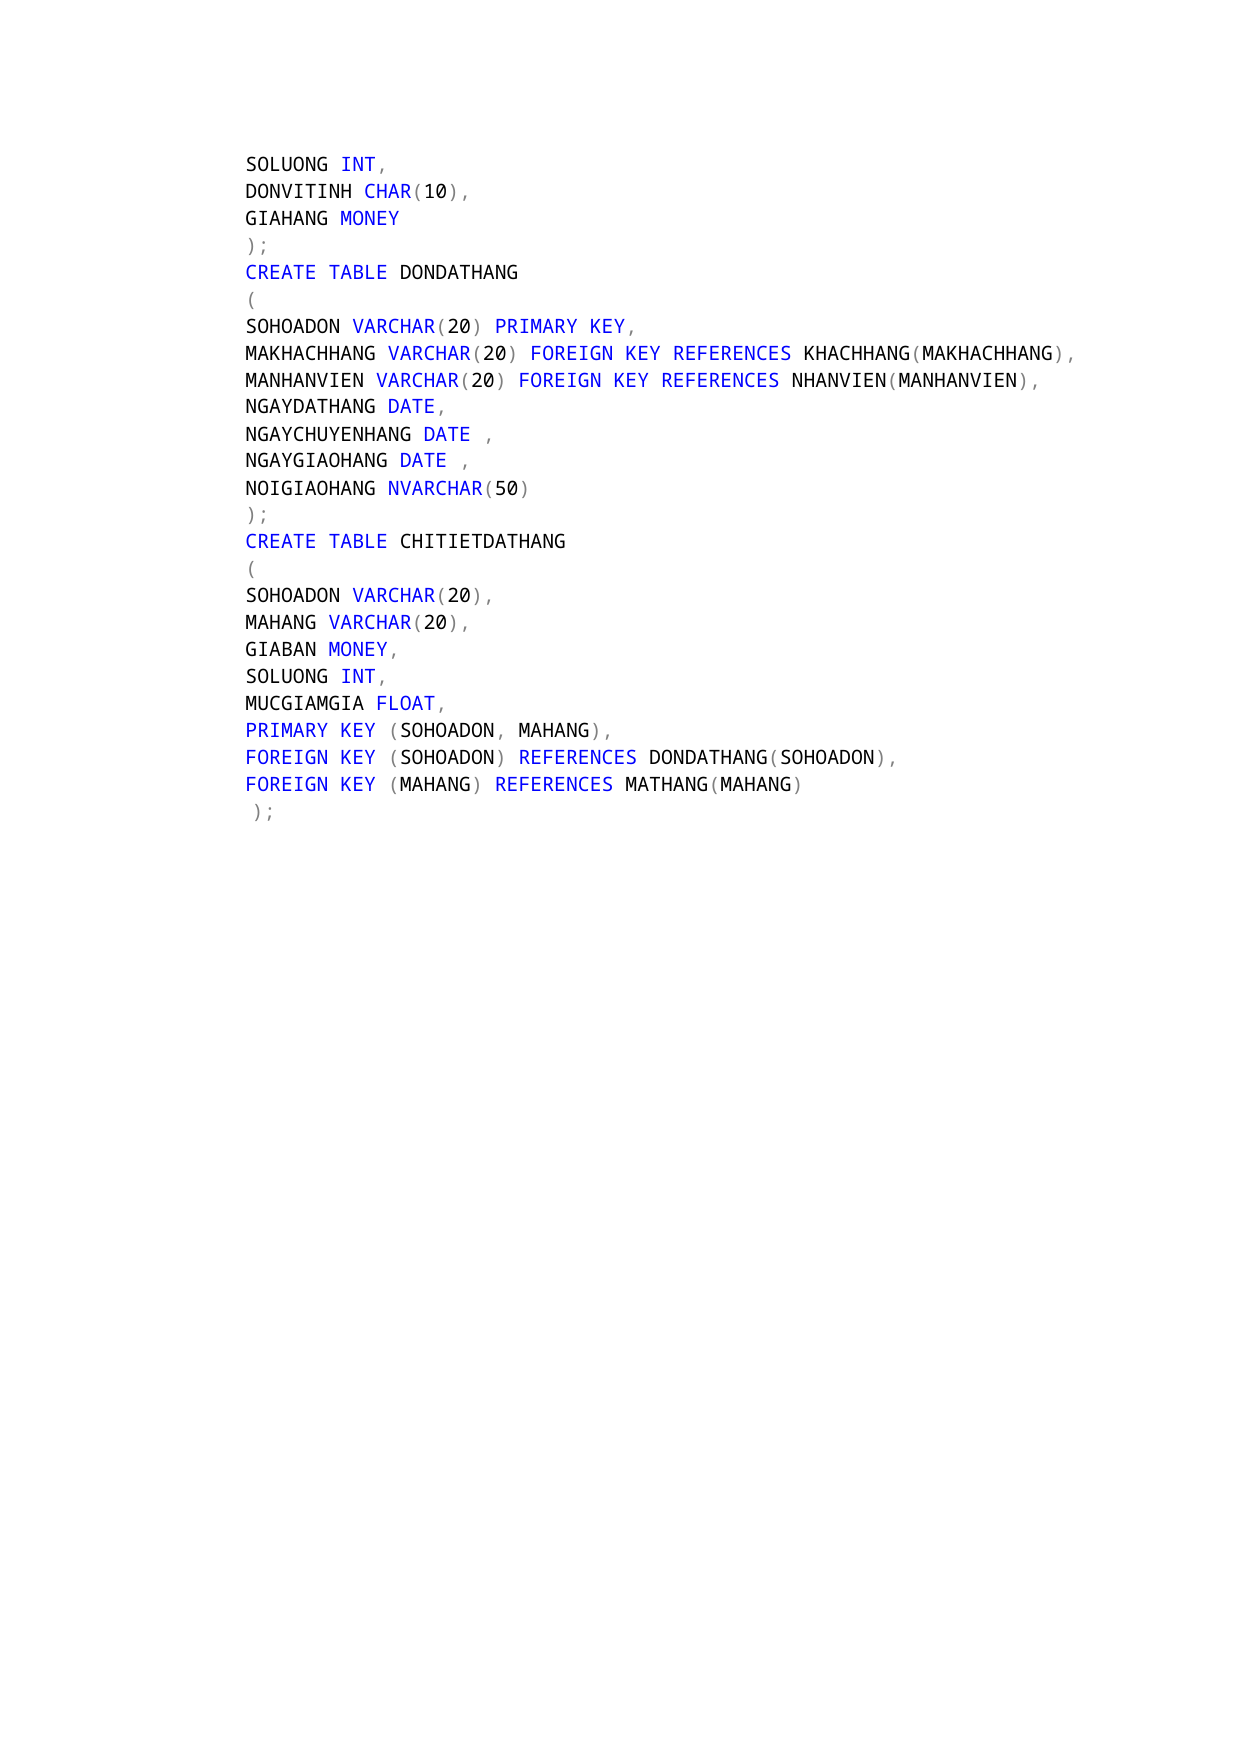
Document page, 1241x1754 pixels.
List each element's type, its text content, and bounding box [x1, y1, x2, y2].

text ); [245, 231, 1090, 258]
text SOLUONG INT, [245, 150, 1090, 177]
text ( [245, 555, 1090, 582]
text NGAYGIAOHANG DATE , [245, 447, 1090, 474]
text GIABAN MONEY, [245, 636, 1090, 663]
text FOREIGN KEY (SOHOADON) REFERENCES DONDATHANG(SOHOADON), [245, 743, 1090, 771]
text CREATE TABLE DONDATHANG [245, 258, 1090, 285]
text MUCGIAMGIA FLOAT, [245, 689, 1090, 717]
text MAKHACHHANG VARCHAR(20) FOREIGN KEY REFERENCES KHACHHANG(MAKHACHHANG), [245, 339, 1090, 366]
text DONVITINH CHAR(10), [245, 177, 1090, 204]
text ( [245, 285, 1090, 312]
text ); [228, 797, 1090, 824]
text SOHOADON VARCHAR(20), [245, 582, 1090, 609]
text NGAYDATHANG DATE, [245, 393, 1090, 420]
text NGAYCHUYENHANG DATE , [245, 420, 1090, 447]
text PRIMARY KEY (SOHOADON, MAHANG), [245, 717, 1090, 743]
text CREATE TABLE CHITIETDATHANG [245, 528, 1090, 555]
text GIAHANG MONEY [245, 204, 1090, 231]
text NOIGIAOHANG NVARCHAR(50) [245, 474, 1090, 501]
text FOREIGN KEY (MAHANG) REFERENCES MATHANG(MAHANG) [245, 771, 1090, 797]
text ); [245, 501, 1090, 528]
text MANHANVIEN VARCHAR(20) FOREIGN KEY REFERENCES NHANVIEN(MANHANVIEN), [245, 366, 1090, 393]
text SOLUONG INT, [245, 663, 1090, 689]
text MAHANG VARCHAR(20), [245, 609, 1090, 636]
text SOHOADON VARCHAR(20) PRIMARY KEY, [245, 312, 1090, 339]
